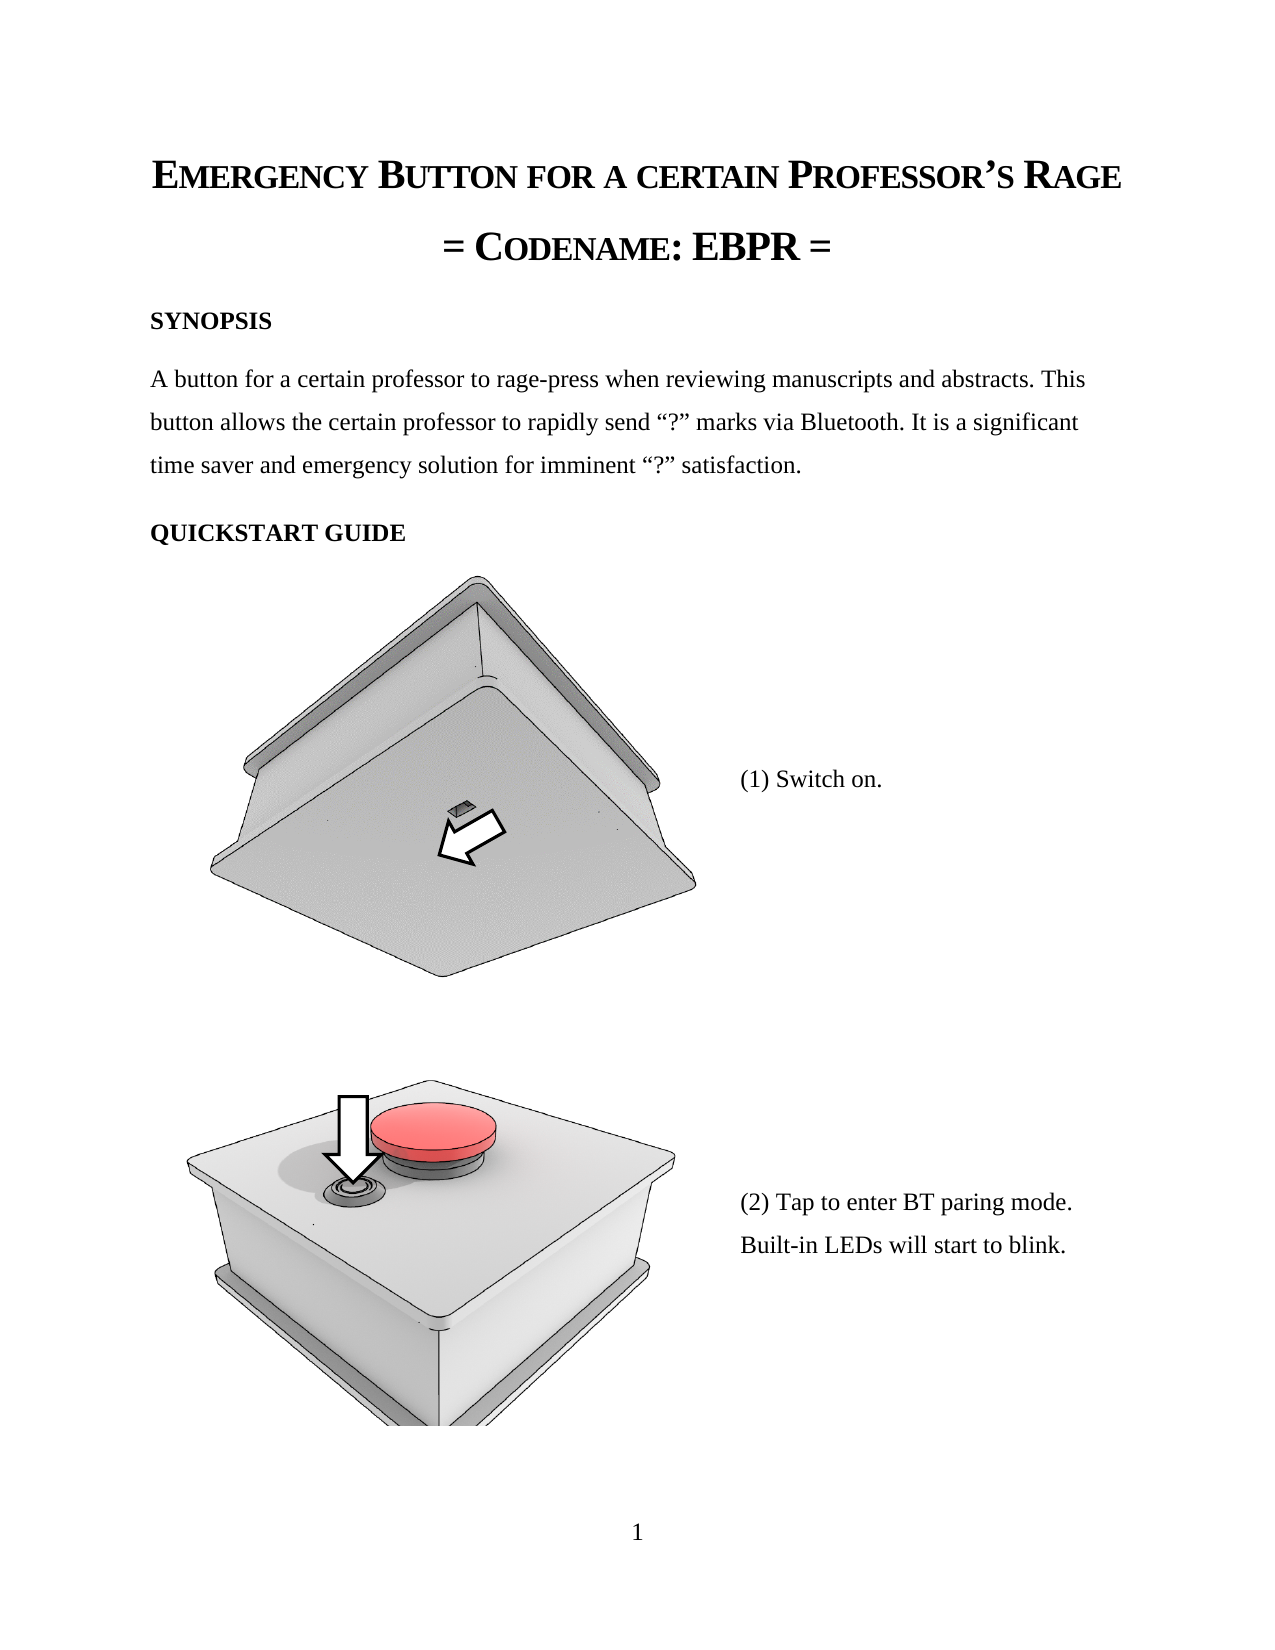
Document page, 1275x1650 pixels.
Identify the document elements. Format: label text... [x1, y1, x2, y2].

title = Codename: EBPR = [150, 222, 1125, 270]
title Emergency Button for a certain Professor’s Rage [150, 150, 1125, 198]
table_header [150, 576, 729, 1020]
picture [161, 575, 718, 982]
table_header (1) Switch on. [729, 576, 1125, 1020]
picture [161, 1020, 718, 1426]
subtitle SYNOPSIS [150, 306, 1125, 335]
table_cell [150, 1020, 729, 1465]
text A button for a certain professor to rage-press when reviewing manuscripts and abstracts. This button allows the certain professor to rapidly send “?” marks via Bluetooth. It is a significant time saver and emergency solution for imminent “?” satisfaction. [150, 364, 1125, 479]
table_cell (2) Tap to enter BT paring mode. Built-in LEDs will start to blink. [729, 1020, 1125, 1465]
subtitle QUICKSTART GUIDE [150, 518, 1125, 547]
